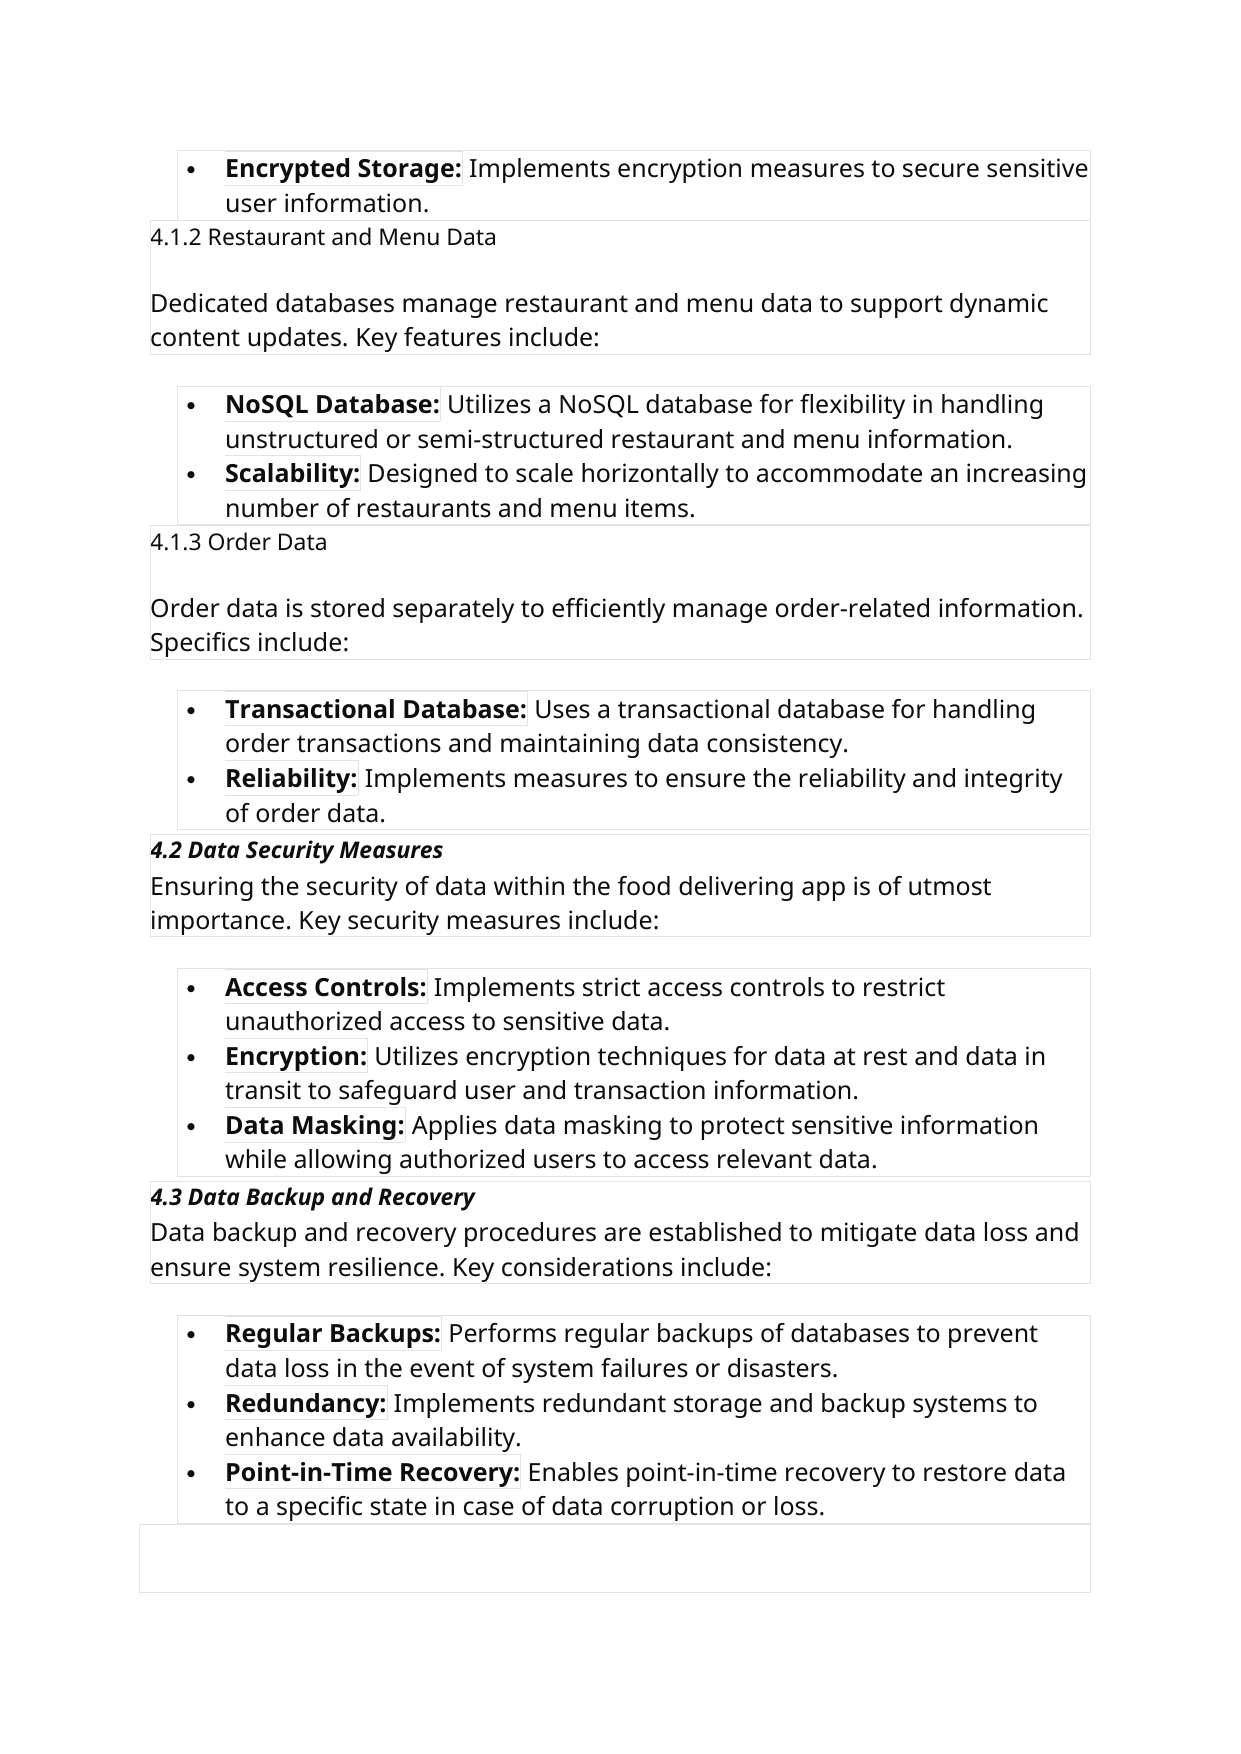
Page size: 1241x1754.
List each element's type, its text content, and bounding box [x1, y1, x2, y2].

list Encrypted Storage: Implements encryption measures to secure sensitive user information. [178, 151, 1090, 220]
subtitle 4.1.3 Order Data [151, 526, 1090, 557]
list Reliability: Implements measures to ensure the reliability and integrity of order data. [178, 759, 1090, 829]
text Data backup and recovery procedures are established to mitigate data loss and ensure system resilience. Key considerations include: [151, 1214, 1090, 1283]
list Point-in-Time Recovery: Enables point-in-time recovery to restore data to a specific state in case of data corruption or loss. [178, 1453, 1090, 1523]
text Dedicated databases manage restaurant and menu data to support dynamic content updates. Key features include: [151, 285, 1090, 354]
list Encryption: Utilizes encryption techniques for data at rest and data in transit to safeguard user and transaction information. [178, 1037, 1090, 1106]
list Data Masking: Applies data masking to protect sensitive information while allowing authorized users to access relevant data. [178, 1106, 1090, 1176]
subtitle 4.3 Data Backup and Recovery [151, 1182, 1090, 1213]
list Scalability: Designed to scale horizontally to accommodate an increasing number of restaurants and menu items. [178, 455, 1090, 524]
list NoSQL Database: Utilizes a NoSQL database for flexibility in handling unstructured or semi-structured restaurant and menu information. [178, 387, 1090, 455]
list Redundancy: Implements redundant storage and backup systems to enhance data availability. [178, 1384, 1090, 1453]
subtitle 4.1.2 Restaurant and Menu Data [151, 221, 1090, 252]
list Regular Backups: Performs regular backups of databases to prevent data loss in the event of system failures or disasters. [178, 1316, 1090, 1384]
subtitle 4.2 Data Security Measures [151, 835, 1090, 866]
list Access Controls: Implements strict access controls to restrict unauthorized access to sensitive data. [178, 969, 1090, 1037]
text Order data is stored separately to efficiently manage order-related information. Specifics include: [151, 590, 1090, 659]
list Transactional Database: Uses a transactional database for handling order transactions and maintaining data consistency. [178, 691, 1090, 759]
text Ensuring the security of data within the food delivering app is of utmost importance. Key security measures include: [151, 868, 1090, 936]
